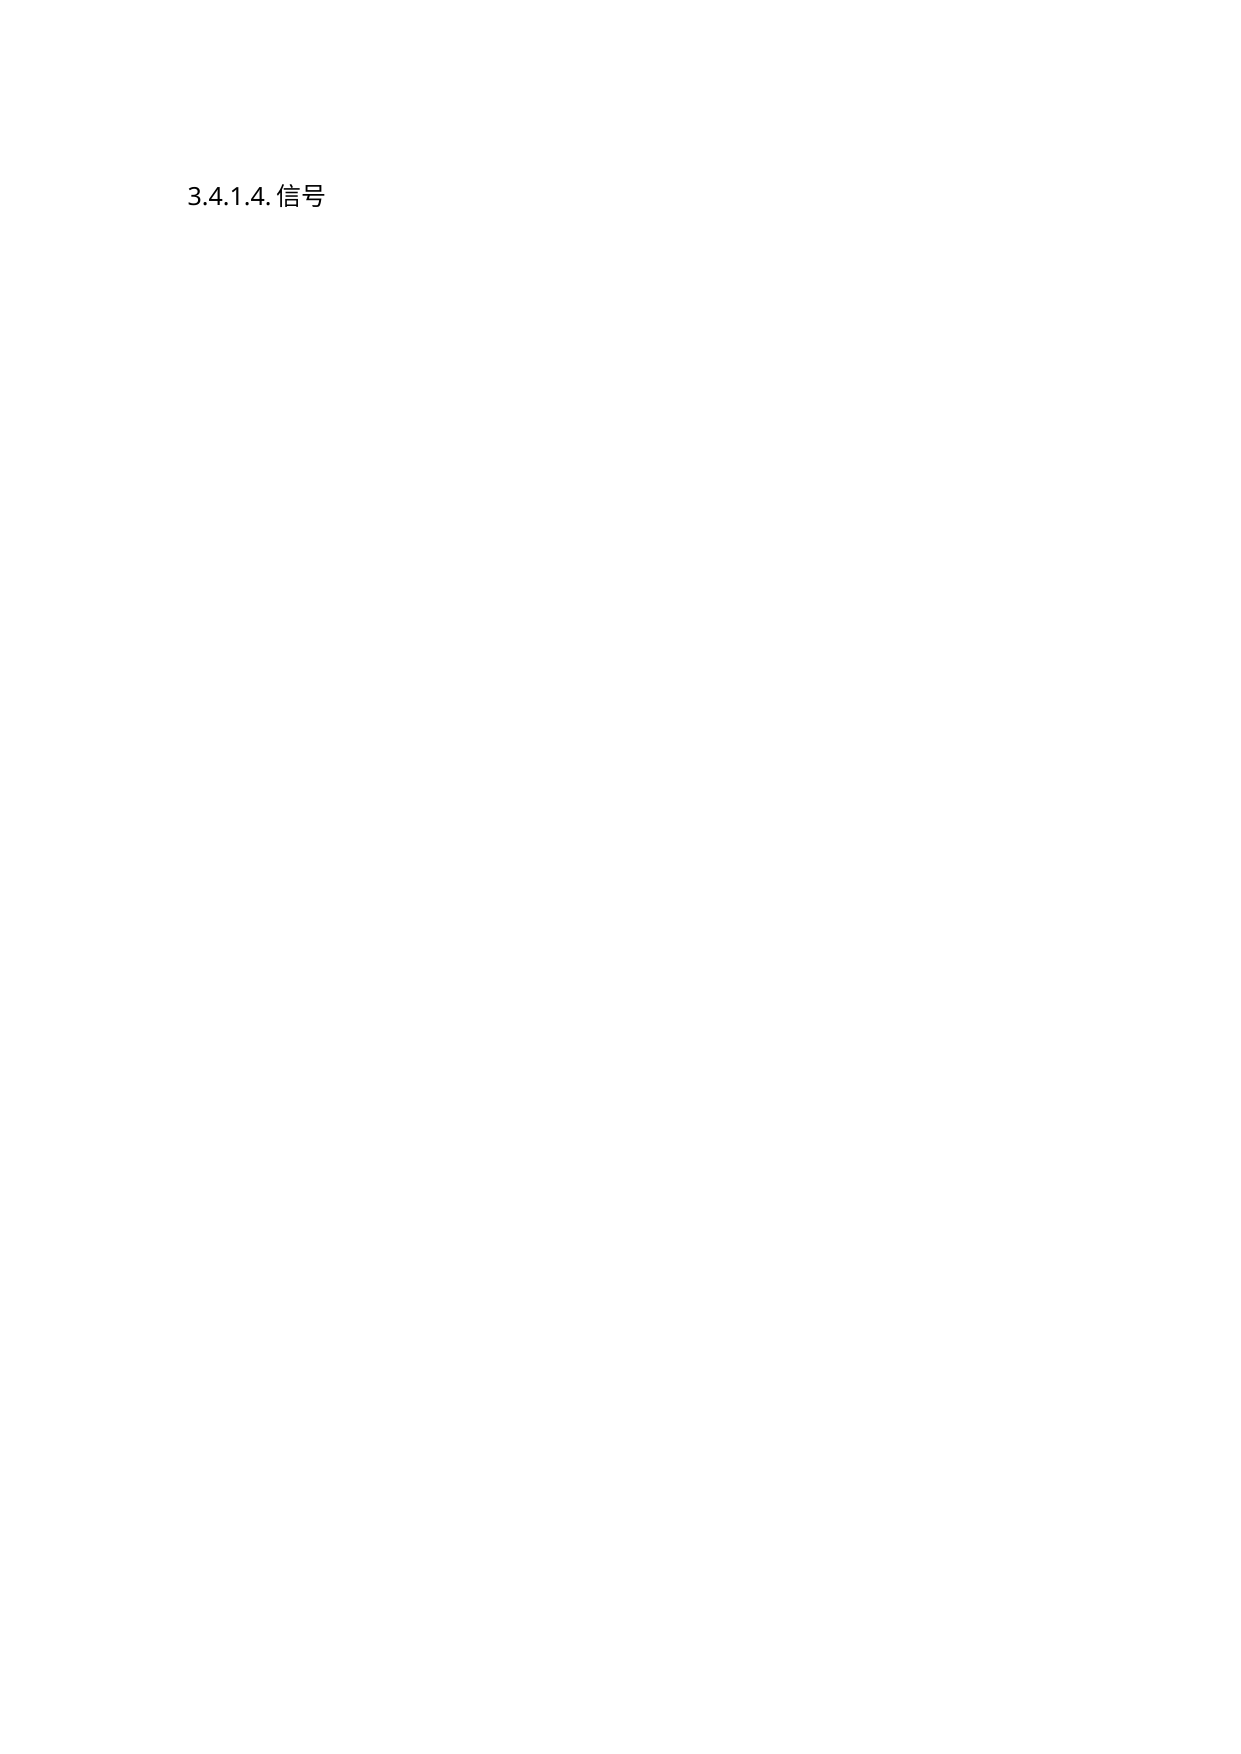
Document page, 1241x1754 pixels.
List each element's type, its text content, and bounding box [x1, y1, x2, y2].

subtitle 信号 [187, 162, 1053, 227]
